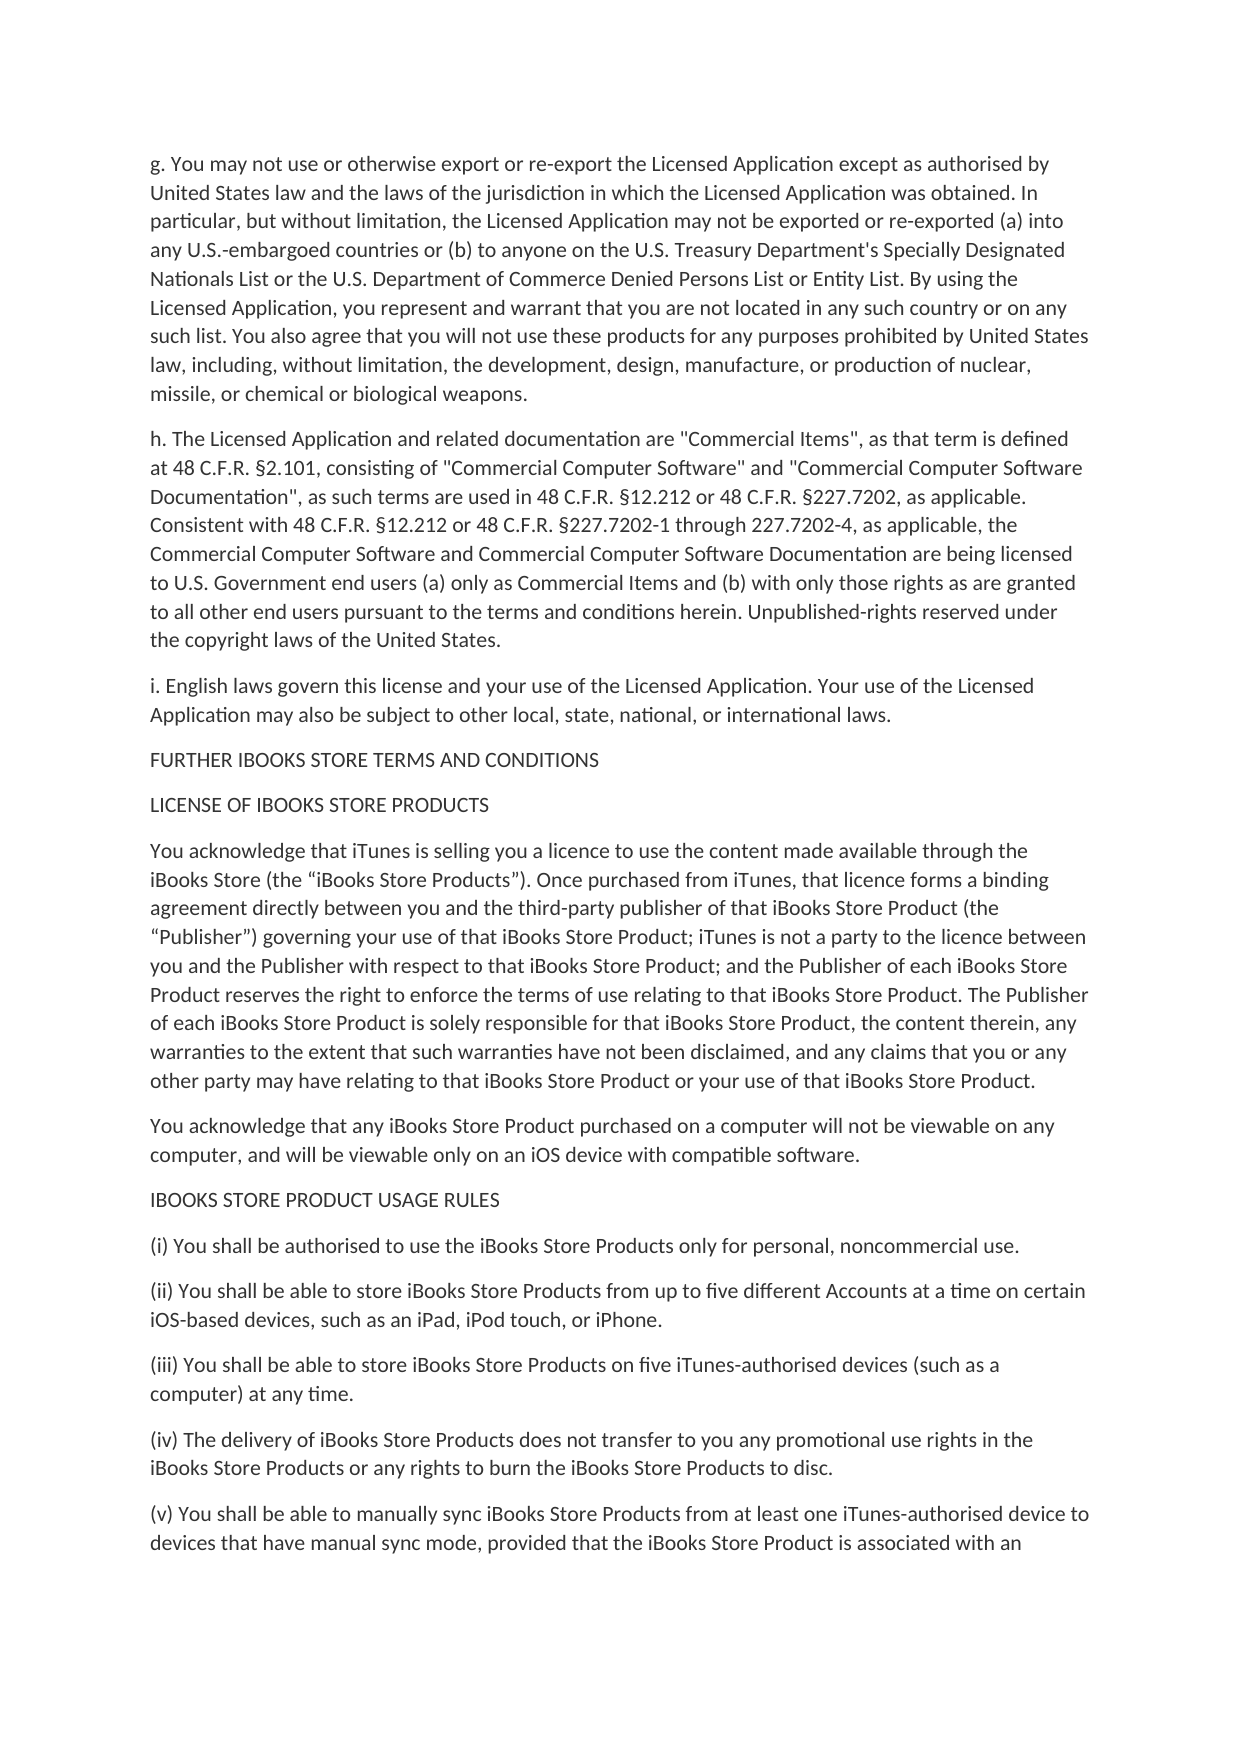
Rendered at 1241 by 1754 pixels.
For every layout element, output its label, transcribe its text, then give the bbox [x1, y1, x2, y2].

text LICENSE OF IBOOKS STORE PRODUCTS [150, 792, 1090, 818]
text You acknowledge that any iBooks Store Product purchased on a computer will not be viewable on any computer, and will be viewable only on an iOS device with compatible software. [150, 1112, 1090, 1168]
text g. You may not use or otherwise export or re-export the Licensed Application except as authorised by United States law and the laws of the jurisdiction in which the Licensed Application was obtained. In particular, but without limitation, the Licensed Application may not be exported or re-exported (a) into any U.S.-embargoed countries or (b) to anyone on the U.S. Treasury Department's Specially Designated Nationals List or the U.S. Department of Commerce Denied Persons List or Entity List. By using the Licensed Application, you represent and warrant that you are not located in any such country or on any such list. You also agree that you will not use these products for any purposes prohibited by United States law, including, without limitation, the development, design, manufacture, or production of nuclear, missile, or chemical or biological weapons. [150, 150, 1090, 407]
text (iii) You shall be able to store iBooks Store Products on five iTunes-authorised devices (such as a computer) at any time. [150, 1352, 1090, 1407]
text FURTHER IBOOKS STORE TERMS AND CONDITIONS [150, 746, 1090, 773]
text h. The Licensed Application and related documentation are "Commercial Items", as that term is defined at 48 C.F.R. §2.101, consisting of "Commercial Computer Software" and "Commercial Computer Software Documentation", as such terms are used in 48 C.F.R. §12.212 or 48 C.F.R. §227.7202, as applicable. Consistent with 48 C.F.R. §12.212 or 48 C.F.R. §227.7202-1 through 227.7202-4, as applicable, the Commercial Computer Software and Commercial Computer Software Documentation are being licensed to U.S. Government end users (a) only as Commercial Items and (b) with only those rights as are granted to all other end users pursuant to the terms and conditions herein. Unpublished-rights reserved under the copyright laws of the United States. [150, 425, 1090, 653]
text You acknowledge that iTunes is selling you a licence to use the content made available through the iBooks Store (the “iBooks Store Products”). Once purchased from iTunes, that licence forms a binding agreement directly between you and the third-party publisher of that iBooks Store Product (the “Publisher”) governing your use of that iBooks Store Product; iTunes is not a party to the licence between you and the Publisher with respect to that iBooks Store Product; and the Publisher of each iBooks Store Product reserves the right to enforce the terms of use relating to that iBooks Store Product. The Publisher of each iBooks Store Product is solely responsible for that iBooks Store Product, the content therein, any warranties to the extent that such warranties have not been disclaimed, and any claims that you or any other party may have relating to that iBooks Store Product or your use of that iBooks Store Product. [150, 837, 1090, 1094]
text (iv) The delivery of iBooks Store Products does not transfer to you any promotional use rights in the iBooks Store Products or any rights to burn the iBooks Store Products to disc. [150, 1426, 1090, 1481]
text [150, 1500, 1090, 1555]
text (i) You shall be authorised to use the iBooks Store Products only for personal, noncommercial use. [150, 1232, 1090, 1259]
text (ii) You shall be able to store iBooks Store Products from up to five different Accounts at a time on certain iOS-based devices, such as an iPad, iPod touch, or iPhone. [150, 1277, 1090, 1333]
text IBOOKS STORE PRODUCT USAGE RULES [150, 1187, 1090, 1213]
text i. English laws govern this license and your use of the Licensed Application. Your use of the Licensed Application may also be subject to other local, state, national, or international laws. [150, 672, 1090, 727]
